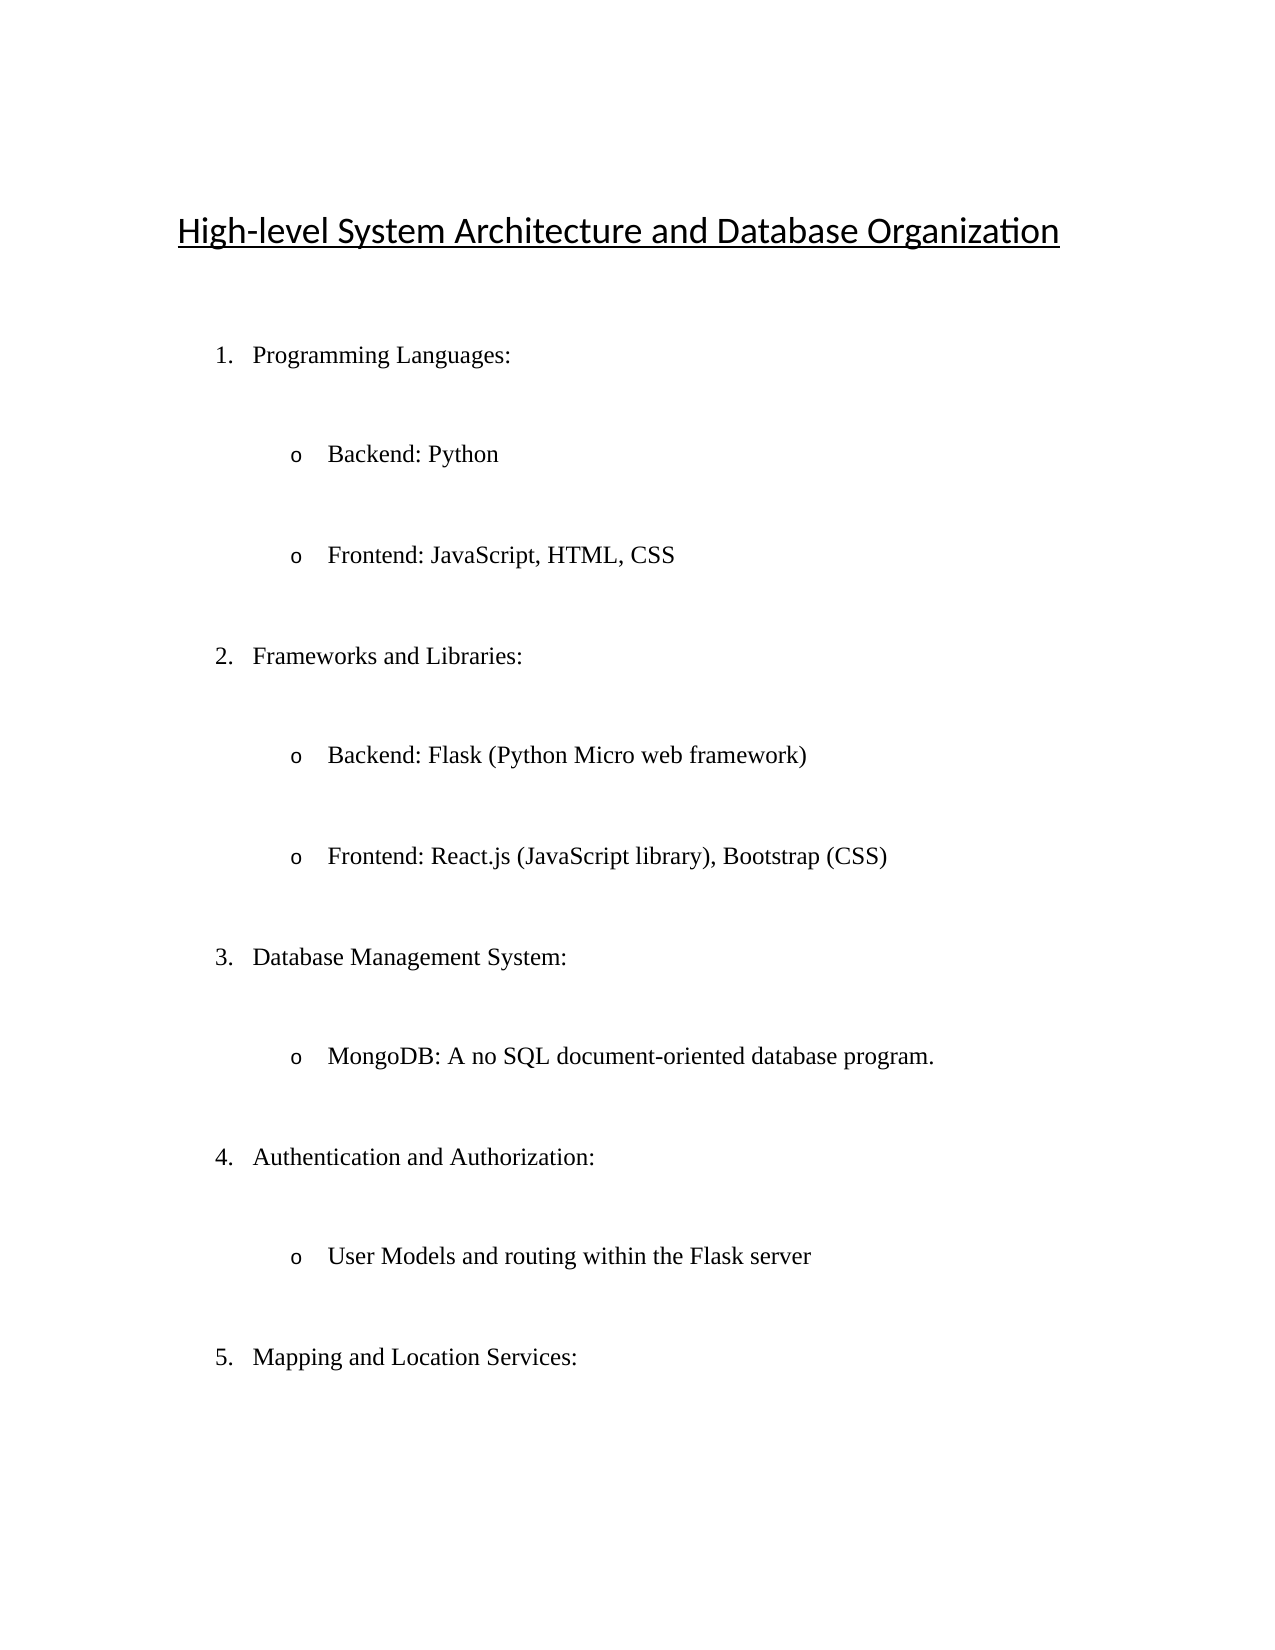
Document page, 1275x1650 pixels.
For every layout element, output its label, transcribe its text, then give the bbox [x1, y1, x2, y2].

subtitle User Models and routing within the Flask server [290, 1241, 1098, 1271]
subtitle Frameworks and Libraries: [215, 641, 1098, 670]
subtitle Frontend: React.js (JavaScript library), Bootstrap (CSS) [290, 841, 1098, 871]
subtitle Database Management System: [215, 942, 1098, 971]
subtitle High-level System Architecture and Database Organization [177, 207, 1098, 253]
subtitle Frontend: JavaScript, HTML, CSS [290, 540, 1098, 570]
subtitle Backend: Flask (Python Micro web framework) [290, 740, 1098, 770]
subtitle MongoDB: A no SQL document-oriented database program. [290, 1041, 1098, 1071]
subtitle Programming Languages: [215, 340, 1098, 369]
subtitle Mapping and Location Services: [215, 1342, 1098, 1371]
subtitle Backend: Python [290, 439, 1098, 469]
subtitle Authentication and Authorization: [215, 1142, 1098, 1171]
